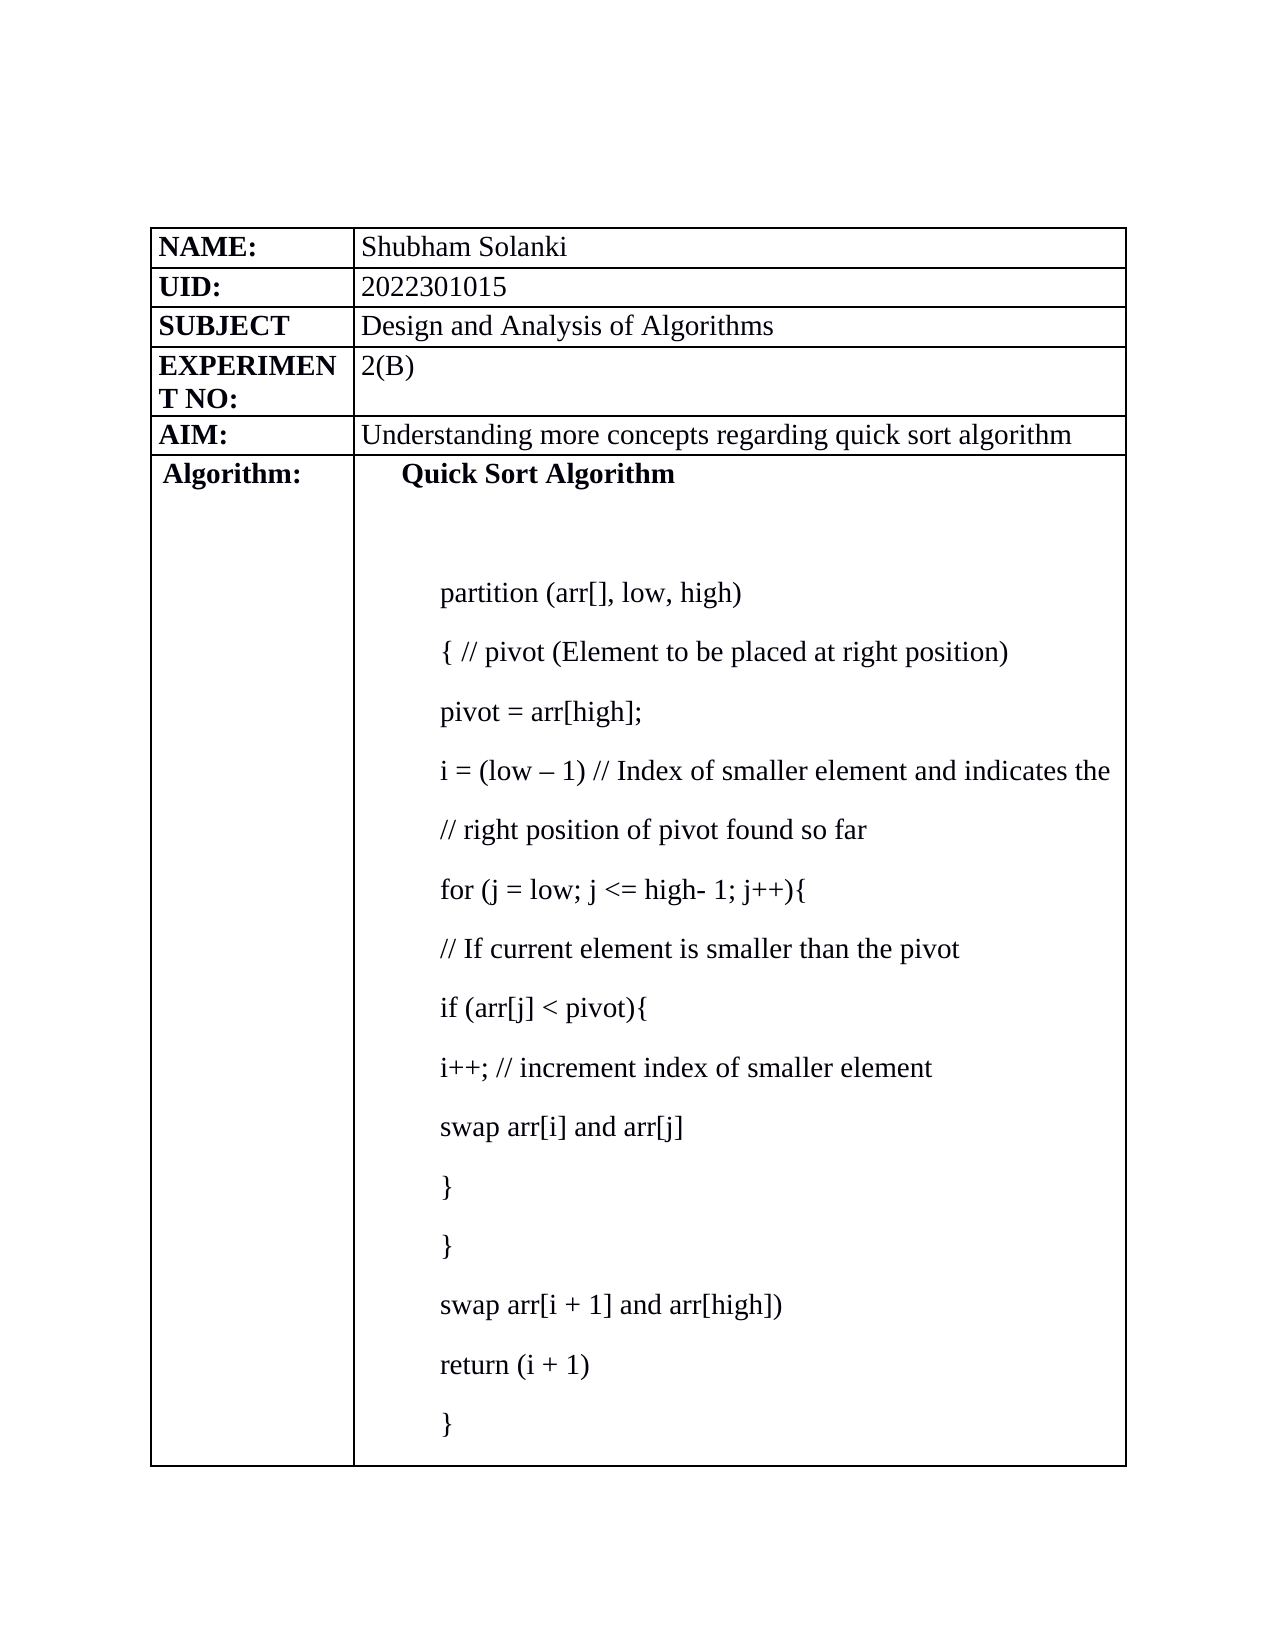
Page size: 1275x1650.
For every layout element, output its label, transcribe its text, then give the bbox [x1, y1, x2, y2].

table_cell 2022301015 [355, 269, 1125, 306]
table_header NAME: [152, 229, 353, 267]
table_cell Design and Analysis of Algorithms [355, 308, 1125, 346]
table_cell AIM: [152, 417, 353, 454]
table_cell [355, 456, 1125, 1464]
table_cell 2(B) [355, 348, 1125, 415]
table_header Shubham Solanki [355, 229, 1125, 267]
table_cell UID: [152, 269, 353, 306]
table_cell EXPERIMENT NO: [152, 348, 353, 415]
table_cell Understanding more concepts regarding quick sort algorithm [355, 417, 1125, 454]
table_cell Algorithm: [152, 456, 353, 1464]
table_cell SUBJECT [152, 308, 353, 346]
